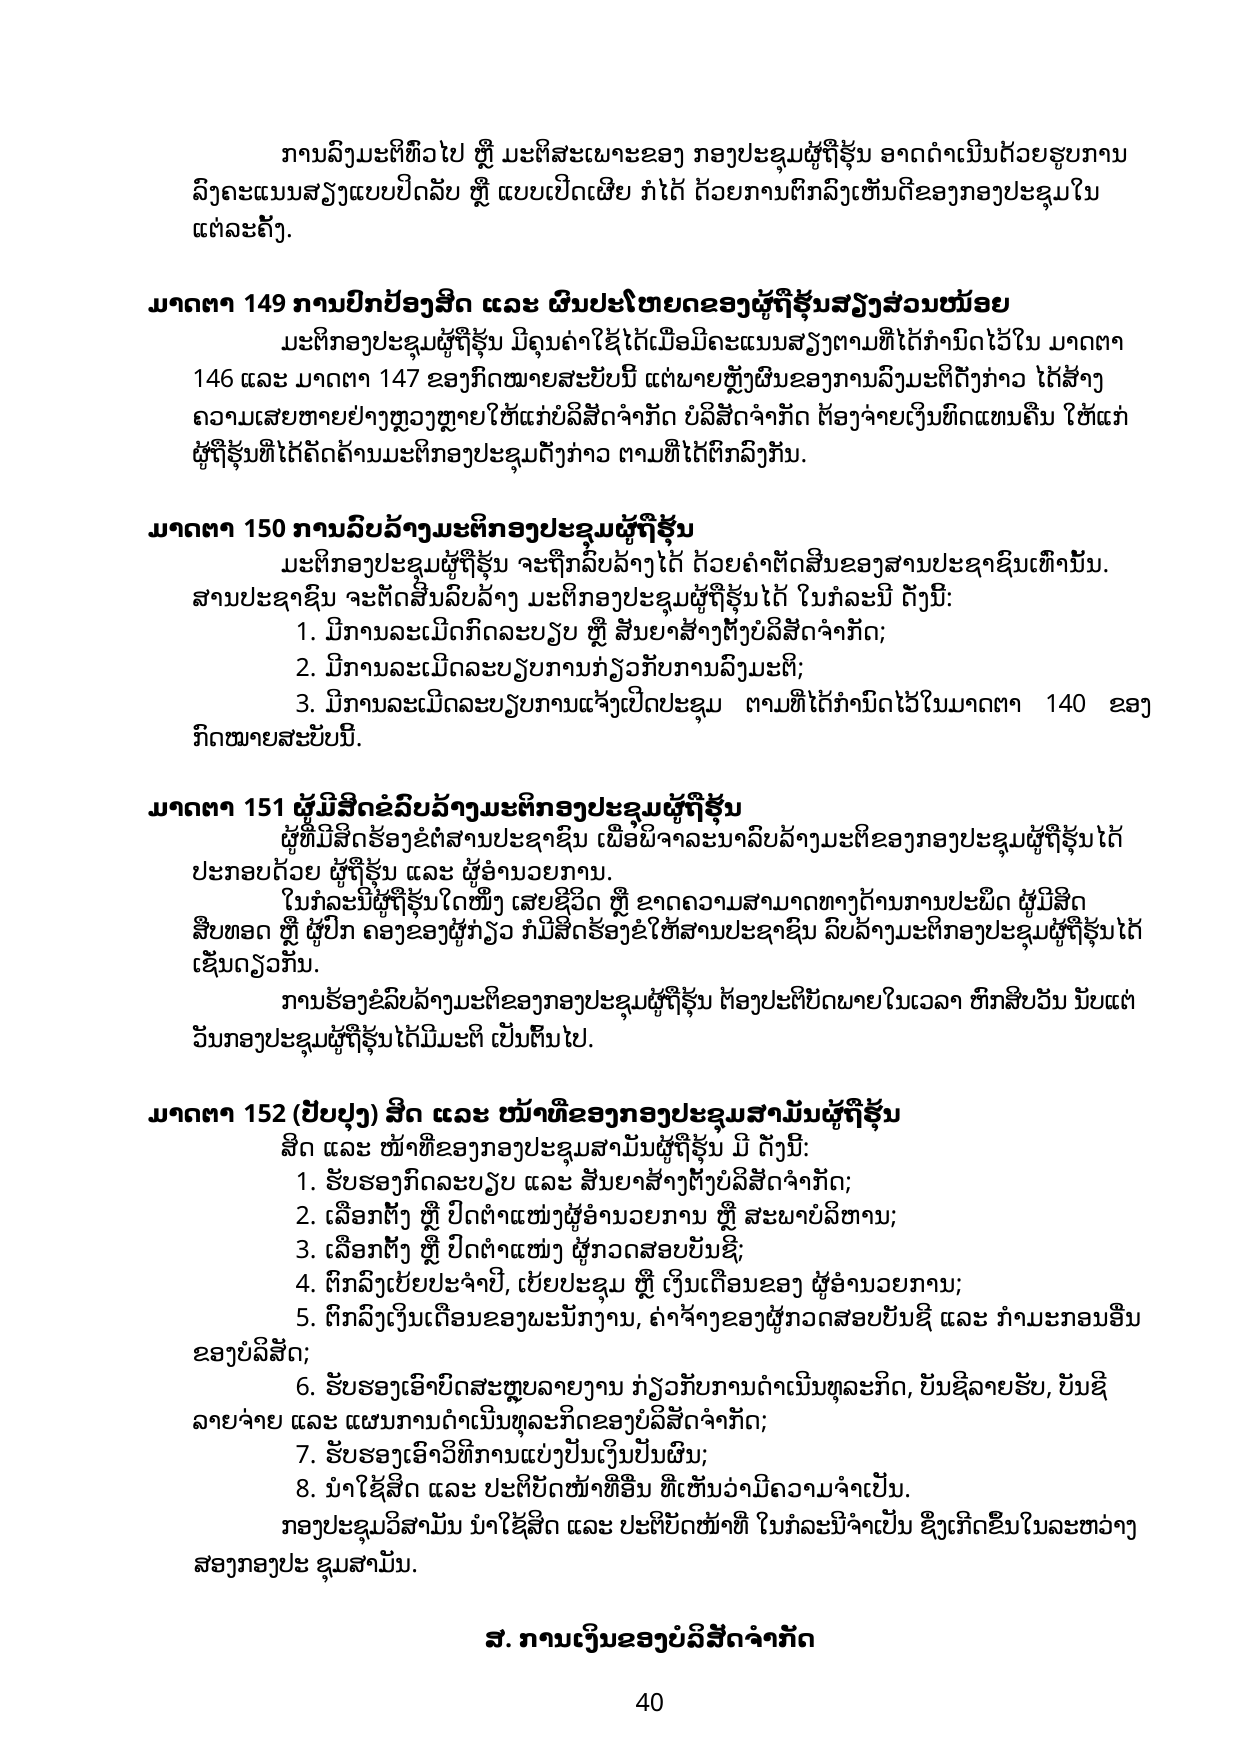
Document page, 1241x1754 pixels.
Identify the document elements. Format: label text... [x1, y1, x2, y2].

text ມາດຕາ 151 ຜູ້ມີສິດຂໍລົບລ້າງມະຕິກອງປະຊຸມຜູ້ຖືຮຸ້ນ [148, 790, 1152, 824]
text ມະຕິກອງປະຊຸມຜູ້ຖືຮຸ້ນ ຈະຖືກລົບລ້າງໄດ້ ດ້ວຍຄຳຕັດສີນຂອງສານປະຊາຊົນເທົ່ານັ້ນ. ສານປະຊາຊົນ ຈະຕັດສີນລົບລ້າງ ມະຕິກອງປະຊຸມຜູ້ຖືຮຸ້ນໄດ້ ໃນກໍລະນີ ດັ່ງນີ້: [192, 545, 1152, 613]
list ຮັບຮອງເອົາບົດສະຫຼຸບລາຍງານ ກ່ຽວກັບການດຳເນີນທຸລະກິດ, ບັນຊີລາຍຮັບ, ບັນຊີລາຍຈ່າຍ ແລະ ແຜນການດຳເນີນທຸລະກິດຂອງບໍລິສັດຈຳກັດ; [192, 1368, 1152, 1436]
text ມາດຕາ 152 (ປັບປຸງ) ສິດ ແລະ ໜ້າທີ່ຂອງກອງປະຊຸມສາມັນຜູ້ຖືຮຸ້ນ [148, 1092, 1152, 1130]
text ຜູ້ທີ່ມີສິດຮ້ອງຂໍຕໍ່ສານປະຊາຊົນ ເພື່ອພິຈາລະນາລົບລ້າງມະຕິຂອງກອງປະຊຸມຜູ້ຖືຮຸ້ນໄດ້ ປະກອບດ້ວຍ ຜູ້ຖືຮຸ້ນ ແລະ ຜູ້ອຳນວຍການ. [192, 824, 1152, 887]
list ຮັບຮອງເອົາວິທີການແບ່ງປັນເງິນປັນຜົນ; [192, 1436, 1152, 1470]
list ນໍາໃຊ້ສິດ ແລະ ປະຕິບັດໜ້າທີ່ອື່ນ ທີ່ເຫັນວ່າມີຄວາມຈຳເປັນ. [192, 1470, 1152, 1504]
text ມະຕິກອງປະຊຸມຜູ້ຖືຮຸ້ນ ມີຄຸນຄ່າໃຊ້ໄດ້ເມື່ອມີຄະແນນສຽງຕາມທີ່ໄດ້ກຳນົດໄວ້ໃນ ມາດຕາ 146 ແລະ ມາດຕາ 147 ຂອງກົດໝາຍສະບັບນີ້ ແຕ່ພາຍຫຼັງຜົນຂອງການລົງມະຕິດັ່ງກ່າວ ໄດ້ສ້າງຄວາມເສຍຫາຍຢ່າງຫຼວງຫຼາຍໃຫ້ແກ່ບໍລິສັດຈຳກັດ ບໍລິສັດຈຳກັດ ຕ້ອງຈ່າຍເງິນທົດແທນຄືນ ໃຫ້ແກ່ຜູ້ຖືຮຸ້ນທີ່ໄດ້ຄັດຄ້ານມະຕິກອງປະຊຸມດັ່ງກ່າວ ຕາມທີ່ໄດ້ຕົກລົງກັນ. [192, 320, 1152, 470]
text ມາດຕາ 149 ການປົກປ້ອງສິດ ແລະ ຜົນປະໂຫຍດຂອງຜູ້ຖືຮຸ້ນສຽງສ່ວນໜ້ອຍ [148, 283, 1152, 320]
list ຮັບຮອງກົດລະບຽບ ແລະ ສັນຍາສ້າງຕັ້ງບໍລິສັດຈຳກັດ; [192, 1164, 1152, 1198]
list ມີການລະເມີດລະບຽບການແຈ້ງເປີດປະຊຸມ ຕາມທີ່ໄດ້ກຳນົດໄວ້ໃນມາດຕາ 140 ຂອງກົດໝາຍສະບັບນີ້. [192, 686, 1152, 754]
text ມາດຕາ 150​ ການລົບລ້າງມະຕິກອງປະຊຸມຜູ້ຖືຮຸ້ນ [148, 508, 1152, 545]
text ການຮ້ອງຂໍລົບລ້າງມະຕິຂອງກອງປະຊຸມຜູ້ຖືຮຸ້ນ ຕ້ອງປະຕິບັດພາຍໃນເວລາ ຫົກສິບວັນ ນັບແຕ່ວັນກອງປະຊຸມຜູ້ຖືຮຸ້ນໄດ້ມີມະຕິ ເປັນຕົ້ນໄປ. [192, 980, 1152, 1055]
list ເລືອກຕັ້ງ ຫຼື ປົດຕຳແໜ່ງ ຜູ້ກວດສອບບັນຊີ; [192, 1232, 1152, 1266]
list ເລືອກຕັ້ງ ຫຼື ປົດຕຳແໜ່ງຜູ້ອຳນວຍການ ຫຼື ສະພາບໍລິຫານ; [192, 1198, 1152, 1232]
list ຕົກລົງເບ້ຍປະຈຳປີ, ເບ້ຍປະຊຸມ ຫຼື ເງິນເດືອນຂອງ ຜູ້ອຳນວຍການ; [192, 1266, 1152, 1300]
list ມີການລະເມີດລະບຽບການກ່ຽວກັບການລົງມະຕິ; [192, 650, 1152, 684]
text ສ. ການເງິນຂອງບໍລິສັດຈຳກັດ [148, 1617, 1152, 1654]
text ການລົງມະຕິທົ່ວໄປ ຫຼື ມະຕິສະເພາະຂອງ ກອງປະຊຸມຜູ້ຖືຮຸ້ນ ອາດດຳເນີນດ້ວຍຮູບການລົງຄະແນນສຽງແບບປິດລັບ ຫຼື ແບບເປີດເຜີຍ ກໍໄດ້ ດ້ວຍການຕົກລົງເຫັນດີຂອງກອງປະຊຸມໃນແຕ່ລະຄັ້ງ. [192, 133, 1152, 245]
list ມີການລະເມີດກົດລະບຽບ ຫຼື ສັນຍາສ້າງຕັ້ງບໍລິສັດຈຳກັດ; [192, 613, 1152, 648]
list ຕົກລົງເງິນເດືອນຂອງພະນັກງານ, ຄ່າຈ້າງຂອງຜູ້ກວດສອບບັນຊີ ແລະ ກຳມະກອນອື່ນຂອງບໍລິສັດ; [192, 1300, 1152, 1368]
text ສິດ ແລະ ໜ້າທີ່ຂອງກອງປະຊຸມສາມັນຜູ້ຖືຮຸ້ນ ມີ ດັ່ງນີ້: [148, 1130, 1152, 1164]
text ກອງປະຊຸມວິສາມັນ ນໍາໃຊ້ສິດ ແລະ ປະຕິບັດໜ້າທີ່ ໃນກໍລະນີຈຳເປັນ ຊຶ່ງເກີດຂຶ້ນໃນລະຫວ່າງສອງກອງປະ ຊຸມສາມັນ. [193, 1504, 1152, 1579]
text ໃນກໍລະນີຜູ້ຖືຮຸ້ນໃດໜຶ່ງ ເສຍຊີວິດ ຫຼື ຂາດຄວາມສາມາດທາງດ້ານການປະພຶດ ຜູ້ມີສິດສືບທອດ ຫຼື ຜູ້ປົກ ຄອງຂອງຜູ້ກ່ຽວ ກໍມີສິດຮ້ອງຂໍໃຫ້ສານປະຊາຊົນ ລົບລ້າງມະຕິກອງປະຊຸມຜູ້ຖືຮຸ້ນໄດ້ເຊັ່ນດຽວກັນ. [192, 887, 1152, 980]
